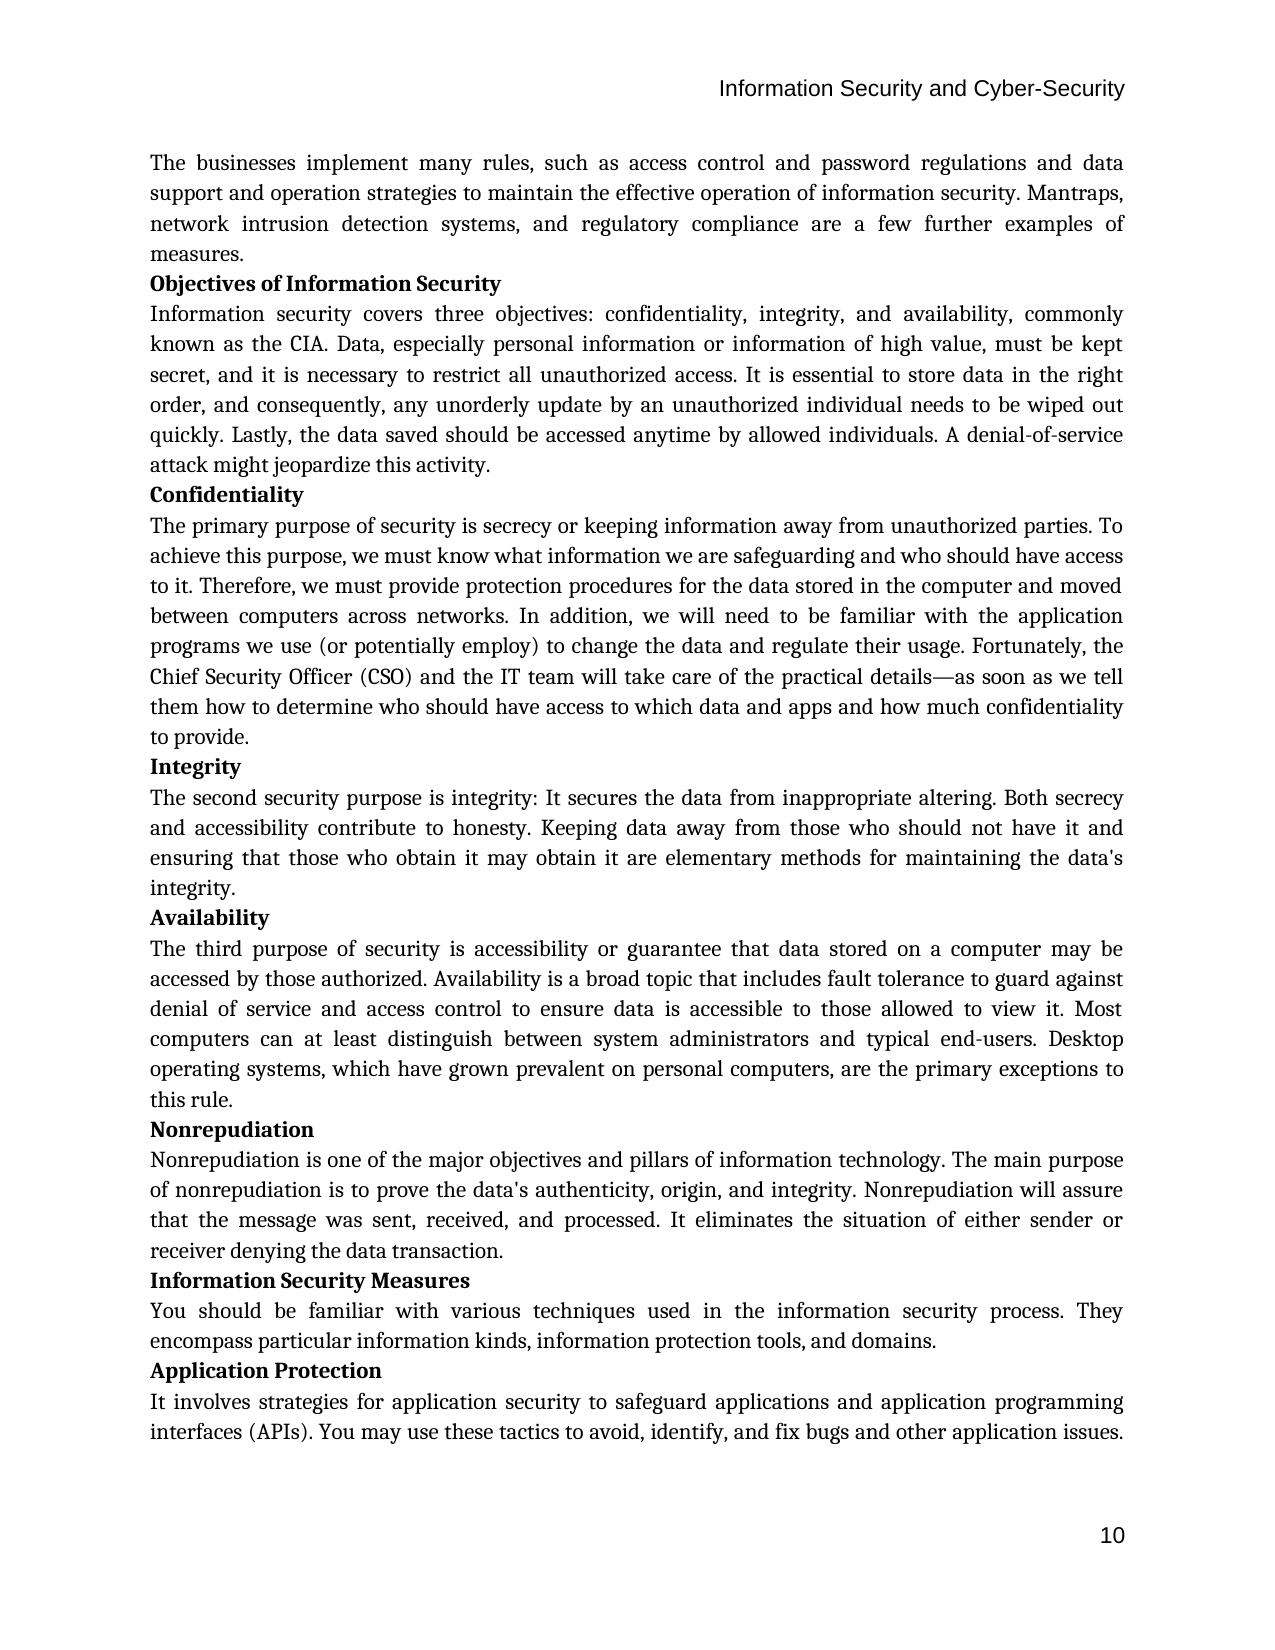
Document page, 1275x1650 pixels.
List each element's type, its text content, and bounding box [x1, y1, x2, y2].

text Nonrepudiation is one of the major objectives and pillars of information technology. The main purpose of nonrepudiation is to prove the data's authenticity, origin, and integrity. Nonrepudiation will assure that the message was sent, received, and processed. It eliminates the situation of either sender or receiver denying the data transaction. [150, 1147, 1125, 1264]
text Objectives of Information Security [150, 271, 1125, 297]
text You should be familiar with various techniques used in the information security process. They encompass particular information kinds, information protection tools, and domains. [150, 1298, 1125, 1354]
text The primary purpose of security is secrecy or keeping information away from unauthorized parties. To achieve this purpose, we must know what information we are safeguarding and who should have access to it. Therefore, we must provide protection procedures for the data stored in the computer and moved between computers across networks. In addition, we will need to be familiar with the application programs we use (or potentially employ) to change the data and regulate their usage. Fortunately, the Chief Security Officer (CSO) and the IT team will take care of the practical details—as soon as we tell them how to determine who should have access to which data and apps and how much confidentiality to provide. [150, 512, 1125, 750]
text Information security covers three objectives: confidentiality, integrity, and availability, commonly known as the CIA. Data, especially personal information or information of high value, must be kept secret, and it is necessary to restrict all unauthorized access. It is essential to store data in the right order, and consequently, any unorderly update by an unauthorized individual needs to be wiped out quickly. Lastly, the data saved should be accessed anytime by allowed individuals. A denial-of-service attack might jeopardize this activity. [150, 301, 1125, 478]
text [150, 1388, 1125, 1445]
text Integrity [150, 754, 1125, 781]
text The businesses implement many rules, such as access control and password regulations and data support and operation strategies to maintain the effective operation of information security. Mantraps, network intrusion detection systems, and regulatory compliance are a few further examples of measures. [150, 150, 1125, 267]
text Nonrepudiation [150, 1117, 1125, 1143]
text Information Security Measures [150, 1268, 1125, 1294]
text The second security purpose is integrity: It secures the data from inappropriate altering. Both secrecy and accessibility contribute to honesty. Keeping data away from those who should not have it and ensuring that those who obtain it may obtain it are elementary methods for maintaining the data's integrity. [150, 784, 1125, 901]
text Confidentiality [150, 482, 1125, 509]
text Application Protection [150, 1358, 1125, 1385]
text Availability [150, 905, 1125, 932]
text The third purpose of security is accessibility or guarantee that data stored on a computer may be accessed by those authorized. Availability is a broad topic that includes fault tolerance to guard against denial of service and access control to ensure data is accessible to those allowed to view it. Most computers can at least distinguish between system administrators and typical end-users. Desktop operating systems, which have grown prevalent on personal computers, are the primary exceptions to this rule. [150, 935, 1125, 1113]
